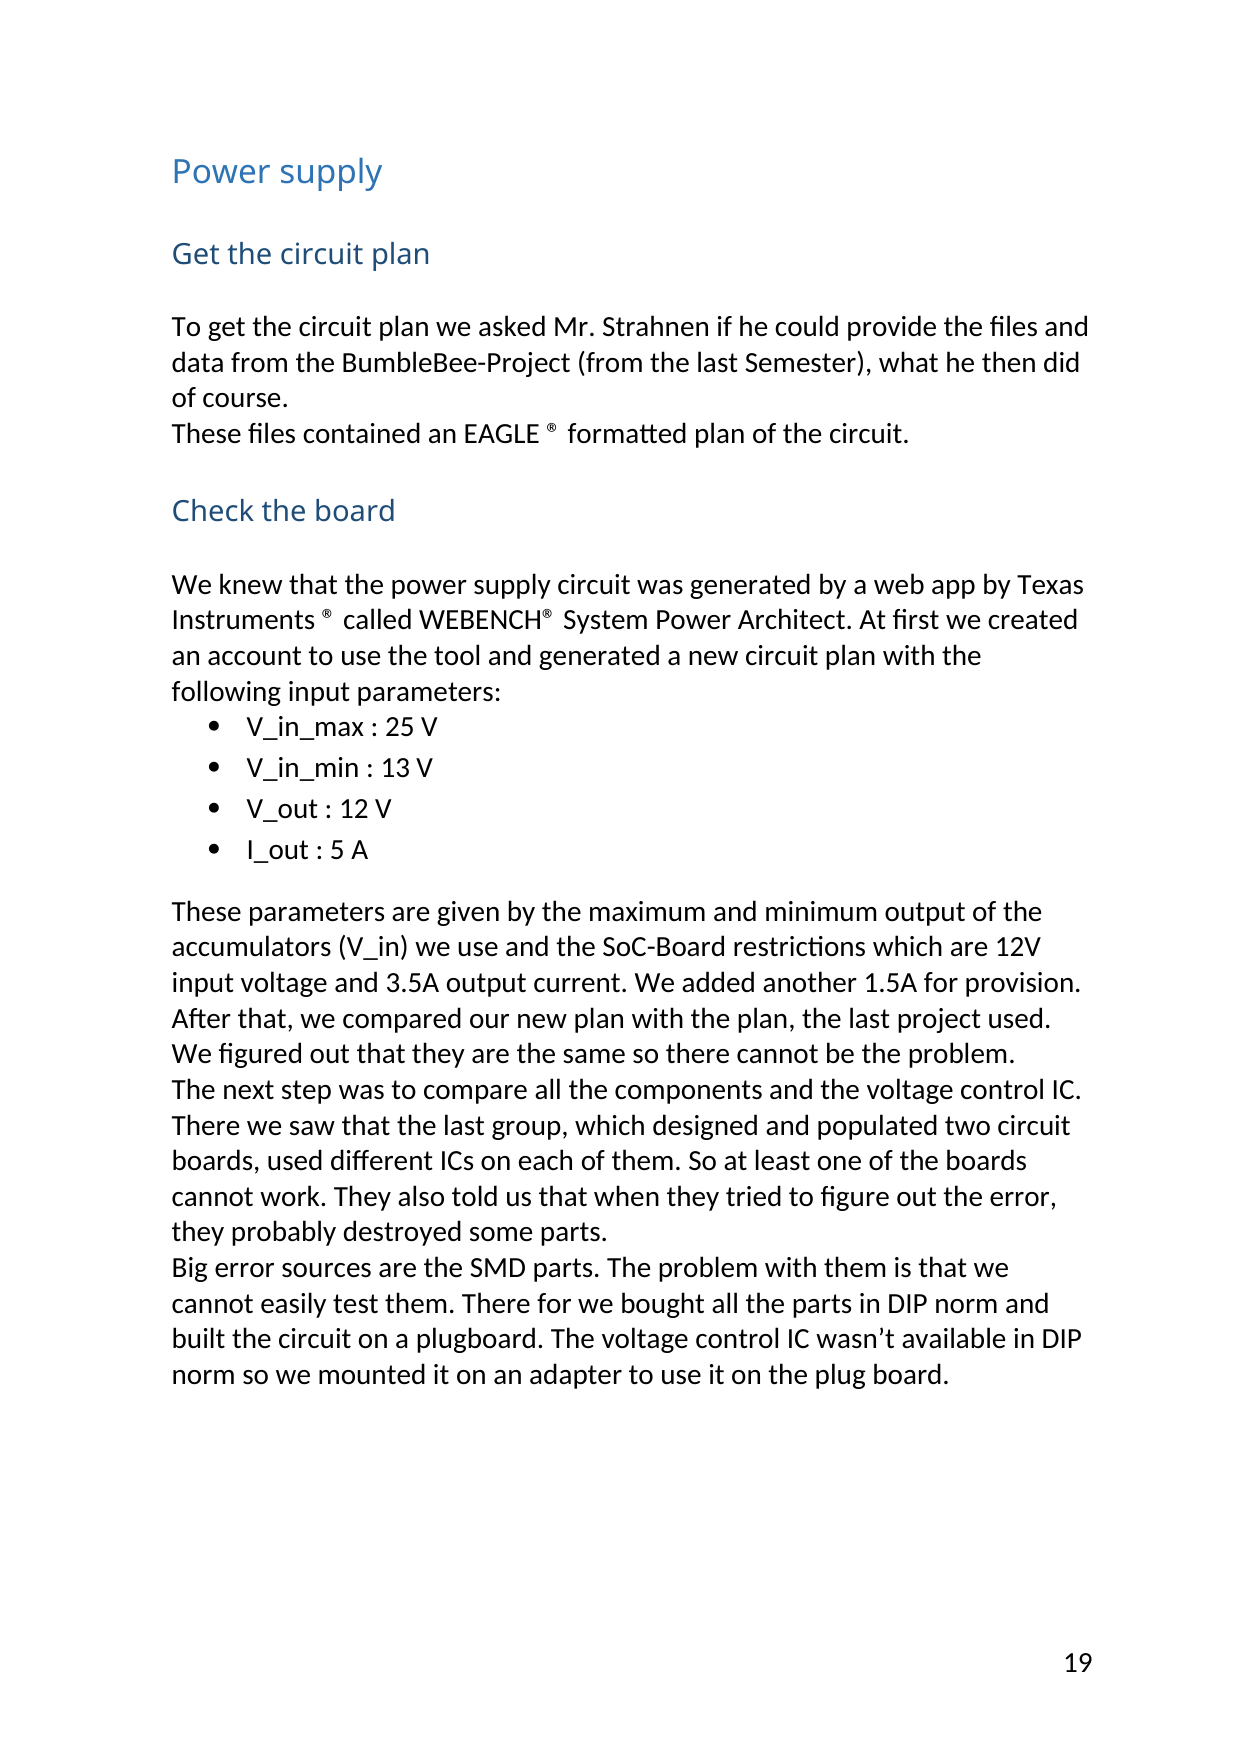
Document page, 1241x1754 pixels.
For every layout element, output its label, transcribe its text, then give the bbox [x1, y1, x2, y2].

subtitle Check the board [171, 491, 1092, 530]
subtitle Get the circuit plan [171, 233, 1092, 273]
text To get the circuit plan we asked Mr. Strahnen if he could provide the files and data from the BumbleBee-Project (from the last Semester), what he then did of course. [171, 308, 1092, 415]
text Big error sources are the SMD parts. The problem with them is that we cannot easily test them. There for we bought all the parts in DIP norm and built the circuit on a plugboard. The voltage control IC wasn’t available in DIP norm so we mounted it on an adapter to use it on the plug board. [171, 1249, 1092, 1392]
list V_in_min : 13 V [209, 749, 1092, 785]
text These parameters are given by the maximum and minimum output of the accumulators (V_in) we use and the SoC-Board restrictions which are 12V input voltage and 3.5A output current. We added another 1.5A for provision. [171, 893, 1092, 1000]
text We knew that the power supply circuit was generated by a web app by Texas Instruments ® called WEBENCH® System Power Architect. At first we created an account to use the tool and generated a new circuit plan with the following input parameters: [171, 566, 1092, 708]
list I_out : 5 A [209, 831, 1092, 867]
text The next step was to compare all the components and the voltage control IC. There we saw that the last group, which designed and populated two circuit boards, used different ICs on each of them. So at least one of the boards cannot work. They also told us that when they tried to figure out the error, they probably destroyed some parts. [171, 1071, 1092, 1249]
list V_out : 12 V [209, 790, 1092, 826]
text These files contained an EAGLE ® formatted plan of the circuit. [171, 415, 1092, 451]
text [171, 148, 1092, 193]
list V_in_max : 25 V [209, 708, 1092, 744]
text After that, we compared our new plan with the plan, the last project used. We figured out that they are the same so there cannot be the problem. [171, 1000, 1092, 1071]
